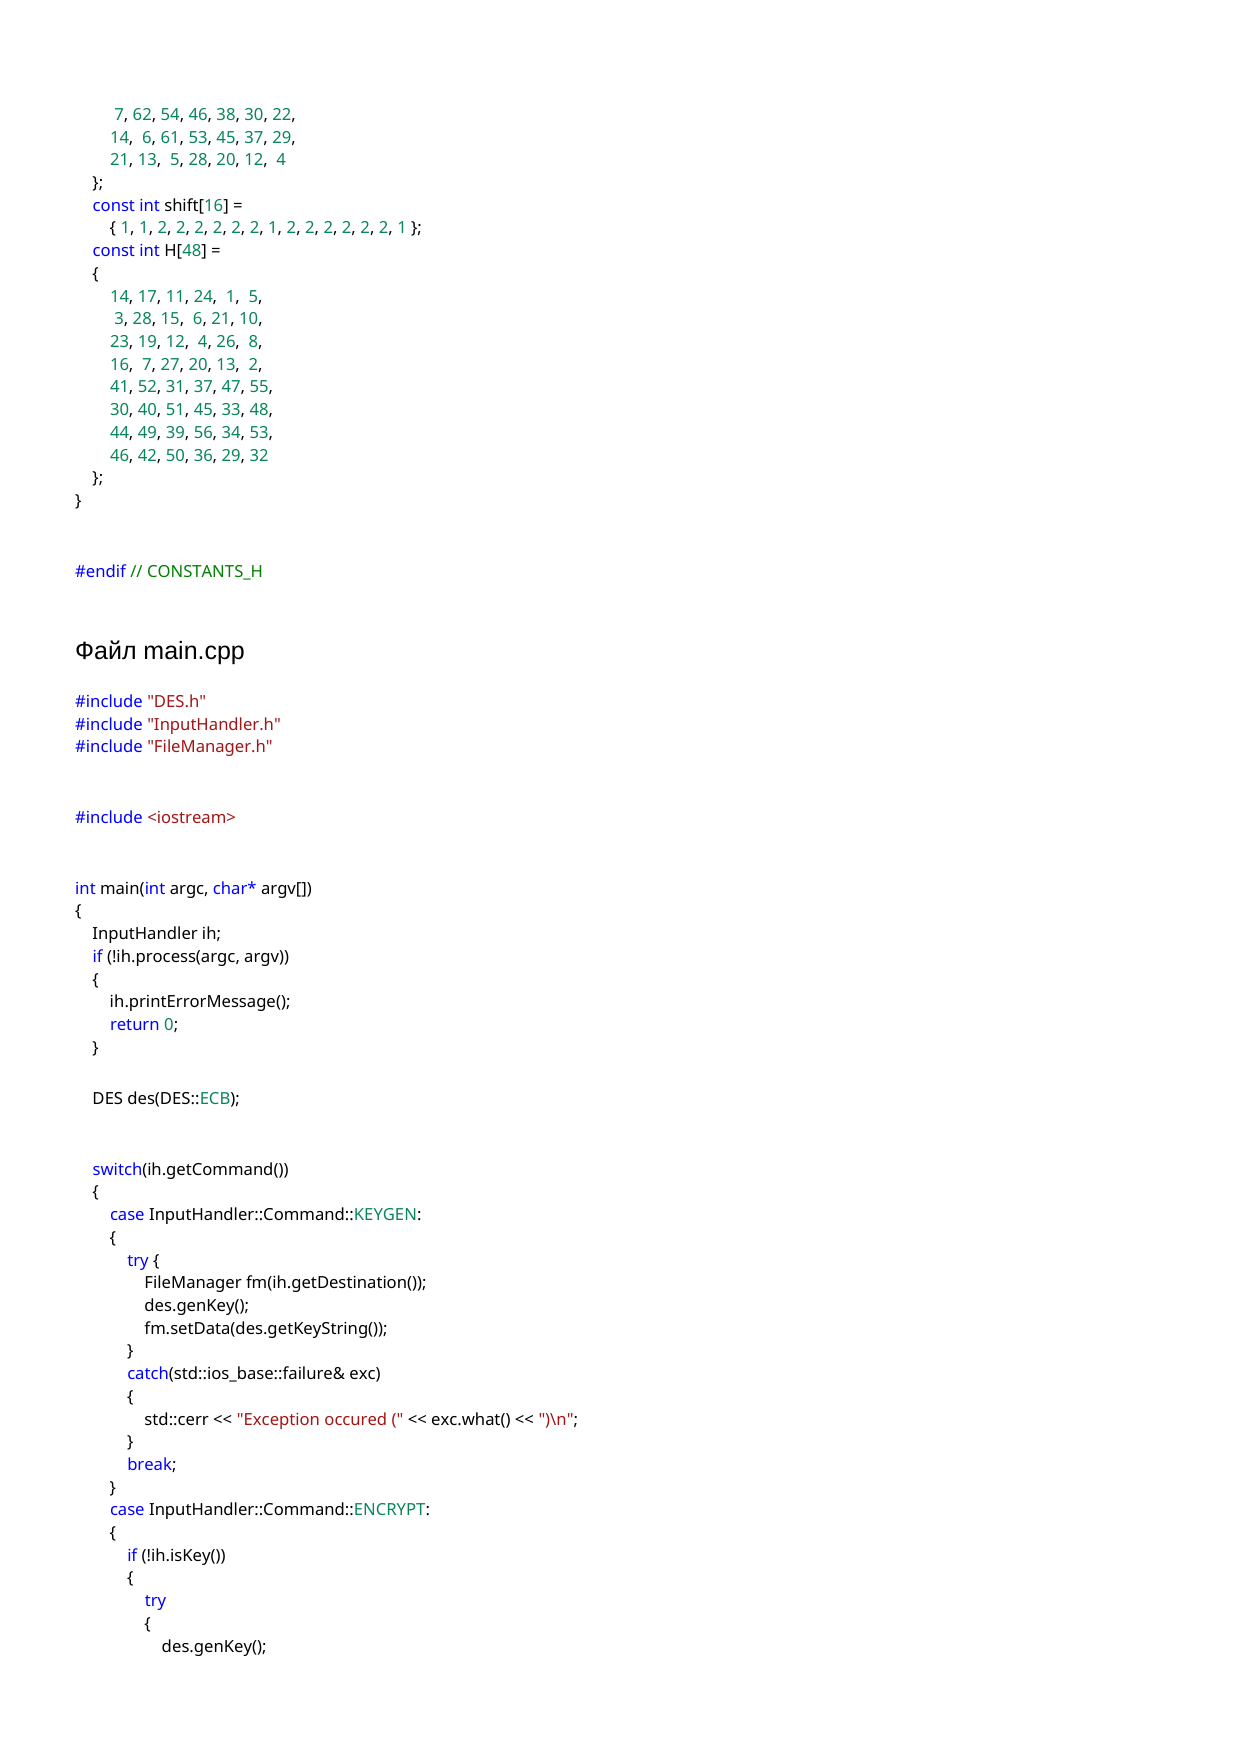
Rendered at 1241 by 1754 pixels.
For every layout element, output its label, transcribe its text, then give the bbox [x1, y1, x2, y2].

text { [75, 1384, 1165, 1407]
text if (!ih.isKey()) [75, 1543, 1165, 1566]
text { [75, 967, 1165, 990]
text 23, 19, 12, 4, 26, 8, [75, 330, 1165, 352]
text FileManager fm(ih.getDestination()); [75, 1271, 1165, 1294]
text #include "DES.h" [75, 690, 1165, 712]
text }; [75, 171, 1165, 193]
text switch(ih.getCommand()) [75, 1157, 1165, 1180]
text 41, 52, 31, 37, 47, 55, [75, 375, 1165, 398]
text des.genKey(); [75, 1634, 1165, 1657]
text InputHandler ih; [75, 922, 1165, 944]
text int main(int argc, char* argv[]) [75, 876, 1165, 899]
text case InputHandler::Command::KEYGEN: [75, 1203, 1165, 1226]
text try { [75, 1248, 1165, 1271]
text #endif // CONSTANTS_H [75, 559, 1165, 582]
text 3, 28, 15, 6, 21, 10, [75, 307, 1165, 330]
text return 0; [75, 1013, 1165, 1035]
text Файл main.cpp [75, 636, 1165, 664]
text } [75, 1035, 1165, 1058]
text 44, 49, 39, 56, 34, 53, [75, 421, 1165, 443]
text 21, 13, 5, 28, 20, 12, 4 [75, 148, 1165, 171]
text case InputHandler::Command::ENCRYPT: [75, 1498, 1165, 1521]
text { [75, 262, 1165, 284]
text { [75, 899, 1165, 922]
text DES des(DES::ECB); [75, 1087, 1165, 1109]
text { [75, 1566, 1165, 1589]
text } [75, 1339, 1165, 1362]
text } [75, 1430, 1165, 1453]
text try [75, 1589, 1165, 1612]
text des.genKey(); [75, 1294, 1165, 1316]
text catch(std::ios_base::failure& exc) [75, 1362, 1165, 1384]
text break; [75, 1453, 1165, 1475]
text #include "FileManager.h" [75, 735, 1165, 758]
text 30, 40, 51, 45, 33, 48, [75, 398, 1165, 421]
text 14, 17, 11, 24, 1, 5, [75, 284, 1165, 307]
text 7, 62, 54, 46, 38, 30, 22, [75, 103, 1165, 125]
text fm.setData(des.getKeyString()); [75, 1316, 1165, 1339]
text } [75, 1475, 1165, 1498]
text const int shift[16] = [75, 193, 1165, 216]
text if (!ih.process(argc, argv)) [75, 944, 1165, 967]
text }; [75, 466, 1165, 489]
text 14, 6, 61, 53, 45, 37, 29, [75, 125, 1165, 148]
text ih.printErrorMessage(); [75, 990, 1165, 1013]
text #include <iostream> [75, 806, 1165, 828]
text { [75, 1521, 1165, 1543]
text { [75, 1612, 1165, 1634]
text const int H[48] = [75, 239, 1165, 262]
text 46, 42, 50, 36, 29, 32 [75, 443, 1165, 466]
text } [75, 489, 1165, 511]
text 16, 7, 27, 20, 13, 2, [75, 352, 1165, 375]
text std::cerr << "Exception occured (" << exc.what() << ")\n"; [75, 1407, 1165, 1430]
text #include "InputHandler.h" [75, 712, 1165, 735]
text { 1, 1, 2, 2, 2, 2, 2, 2, 1, 2, 2, 2, 2, 2, 2, 1 }; [75, 216, 1165, 239]
text { [75, 1226, 1165, 1248]
text { [75, 1180, 1165, 1203]
